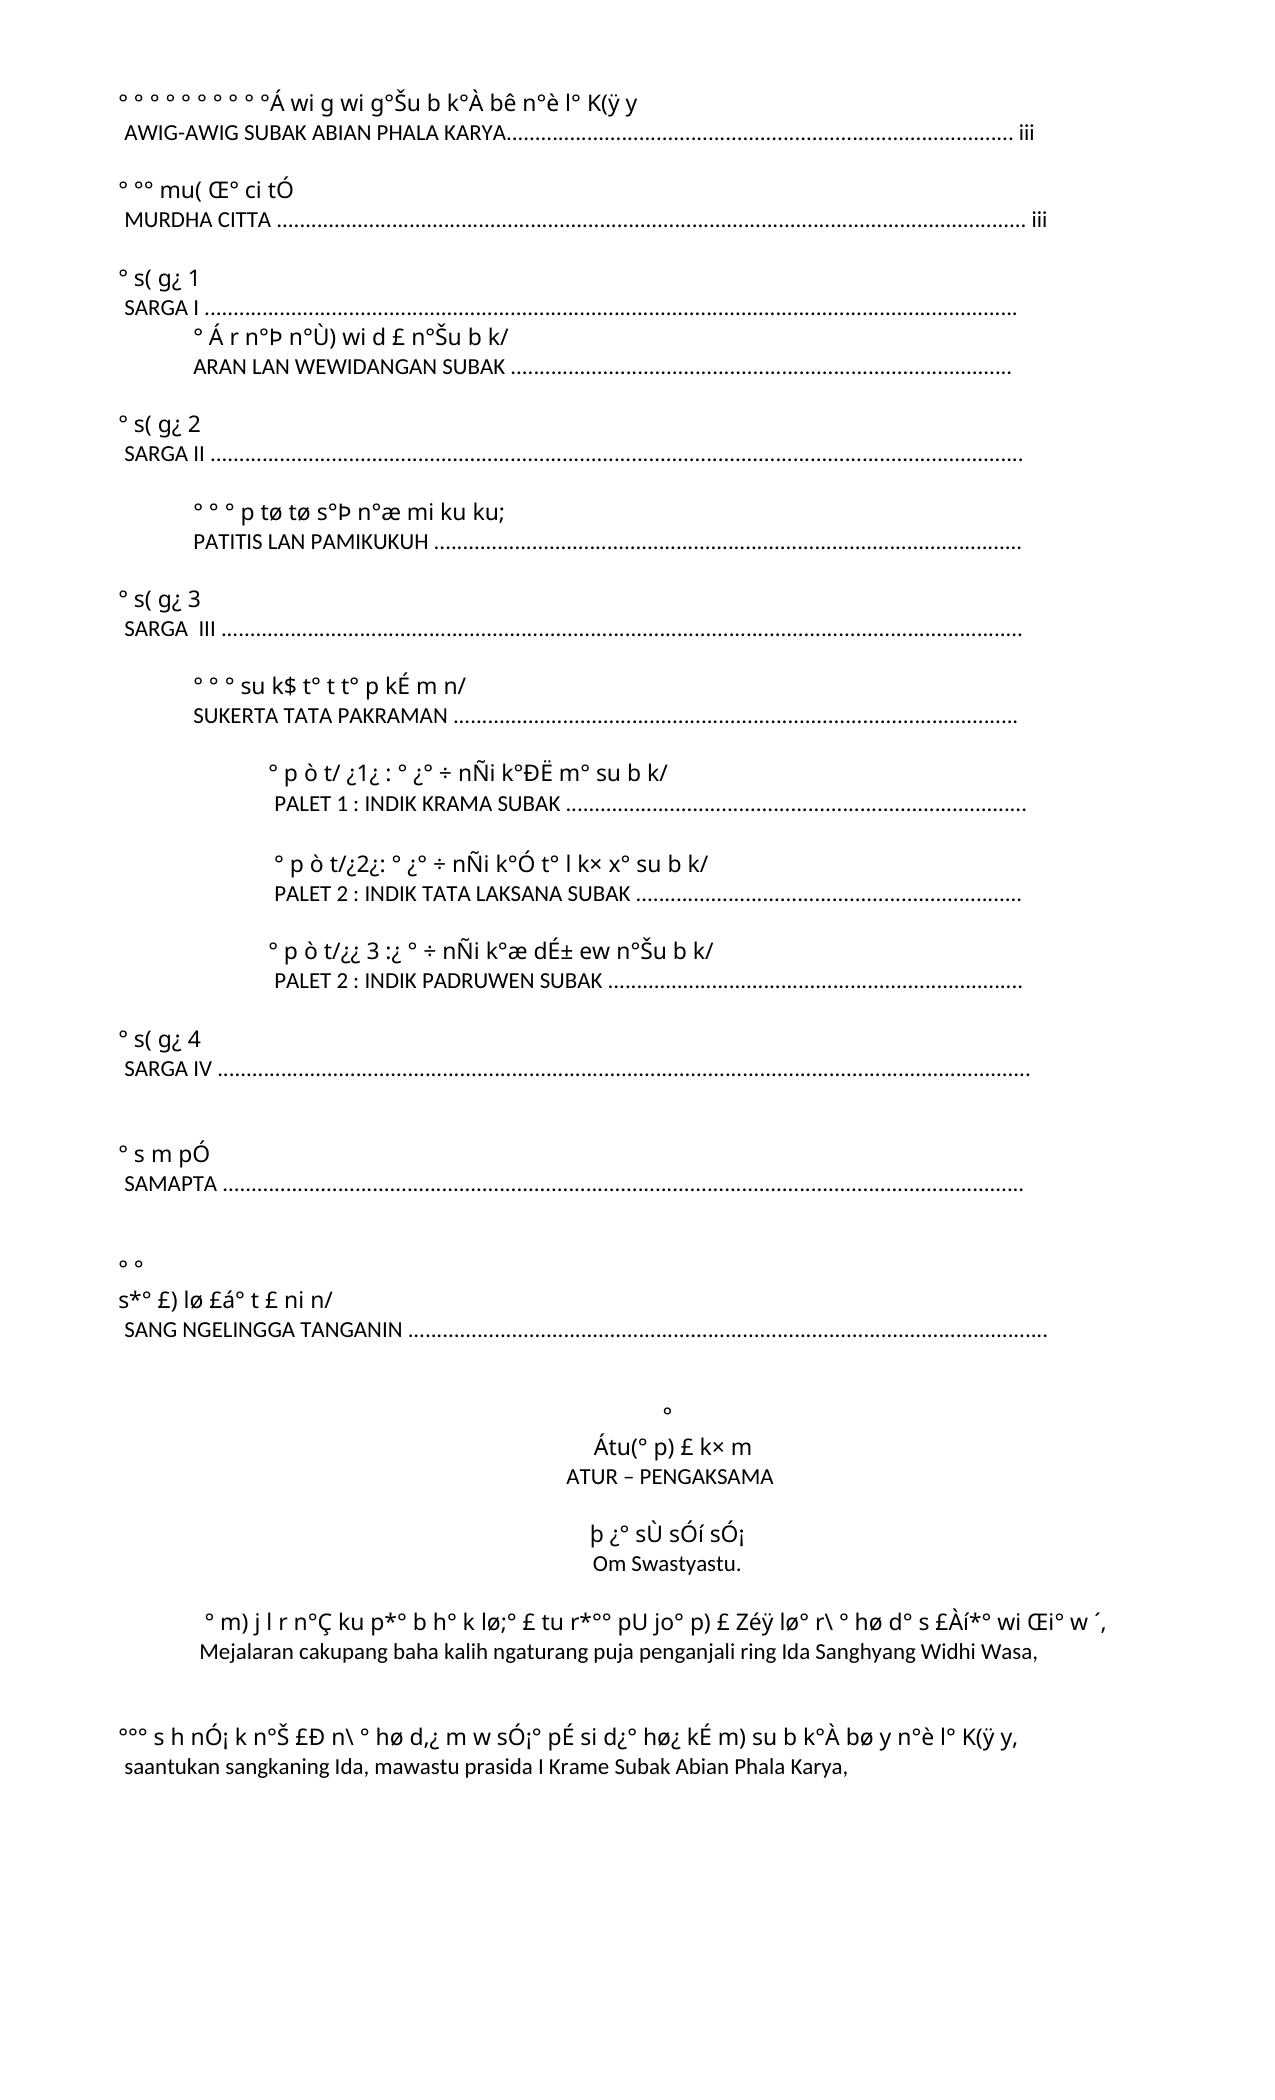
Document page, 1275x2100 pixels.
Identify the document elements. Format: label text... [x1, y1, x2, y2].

text saantukan sangkaning Ida, mawastu prasida I Krame Subak Abian Phala Karya, [118, 1752, 1216, 1780]
text °°° s h nÓ¡ k n°Š £Ð n\ ° hø d,¿ m w sÓ¡° pÉ si d¿° hø¿ kÉ m) su b k°À bø y n°è l° K(ÿ y, [118, 1721, 1216, 1752]
text SUKERTA TATA PAKRAMAN .................................................................................................. [118, 701, 1216, 729]
text ° ° ° ° ° ° ° ° ° °Á wi g wi g°Šu b k°À bê n°è l° K(ÿ y [118, 87, 1216, 118]
text PALET 2 : INDIK PADRUWEN SUBAK ........................................................................ [268, 966, 1216, 994]
text ° p ò t/ ¿1¿ : ° ¿° ÷ nÑi k°ÐË m° su b k/ [268, 757, 1216, 789]
text Mejalaran cakupang baha kalih ngaturang puja penganjali ring Ida Sanghyang Widhi Wasa, [118, 1637, 1216, 1665]
text ° s( g¿ 1 [118, 262, 1216, 293]
text ° s( g¿ 3 [118, 583, 1216, 614]
text ° s m pÓ [118, 1138, 1216, 1169]
text AWIG-AWIG SUBAK ABIAN PHALA KARYA........................................................................................ iii [118, 118, 1216, 146]
text ° ° ° p tø tø s°Þ n°æ mi ku ku; [118, 496, 1216, 527]
text SARGA IV ............................................................................................................................................. [118, 1054, 1216, 1082]
text ° p ò t/¿¿ 3 :¿ ° ÷ nÑi k°æ dÉ± ew n°Šu b k/ [268, 935, 1216, 966]
text ° p ò t/¿2¿: ° ¿° ÷ nÑi k°Ó t° l k× x° su b k/ [268, 848, 1216, 879]
text SAMAPTA ........................................................................................................................................... [118, 1169, 1216, 1197]
text SARGA II ............................................................................................................................................. [118, 439, 1216, 467]
text ARAN LAN WEWIDANGAN SUBAK ....................................................................................... [118, 352, 1216, 380]
text ° ° [118, 1253, 1216, 1284]
text PALET 2 : INDIK TATA LAKSANA SUBAK ................................................................... [268, 879, 1216, 907]
text þ ¿° sÙ sÓí sÓ¡ [118, 1518, 1216, 1549]
text ° s( g¿ 4 [118, 1022, 1216, 1054]
text ° s( g¿ 2 [118, 408, 1216, 439]
text s*° £) lø £á° t £ ni n/ [118, 1284, 1216, 1316]
text PATITIS LAN PAMIKUKUH ...................................................................................................... [118, 527, 1216, 555]
text ° °° mu( Œ° ci tÓ [118, 174, 1216, 206]
text MURDHA CITTA .................................................................................................................................. iii [118, 206, 1216, 234]
text Om Swastyastu. [118, 1549, 1216, 1577]
text PALET 1 : INDIK KRAMA SUBAK ................................................................................ [268, 789, 1216, 817]
text ° Á r n°Þ n°Ù) wi d £ n°Šu b k/ [118, 321, 1216, 352]
text SARGA III ........................................................................................................................................... [118, 614, 1216, 642]
text ° ° ° su k$ t° t t° p kÉ m n/ [118, 670, 1216, 701]
text ATUR – PENGAKSAMA [118, 1462, 1216, 1490]
text ° m) j l r n°Ç ku p*° b h° k lø;° £ tu r*°° pU jo° p) £ Zéÿ lø° r\ ° hø d° s £Àí*° wi Œi° w ´, [118, 1606, 1216, 1637]
text ° [118, 1400, 1216, 1431]
text Átu(° p) £ k× m [118, 1431, 1216, 1462]
text SARGA I ............................................................................................................................................. [118, 293, 1216, 321]
text SANG NGELINGGA TANGANIN ............................................................................................................... [118, 1316, 1216, 1344]
